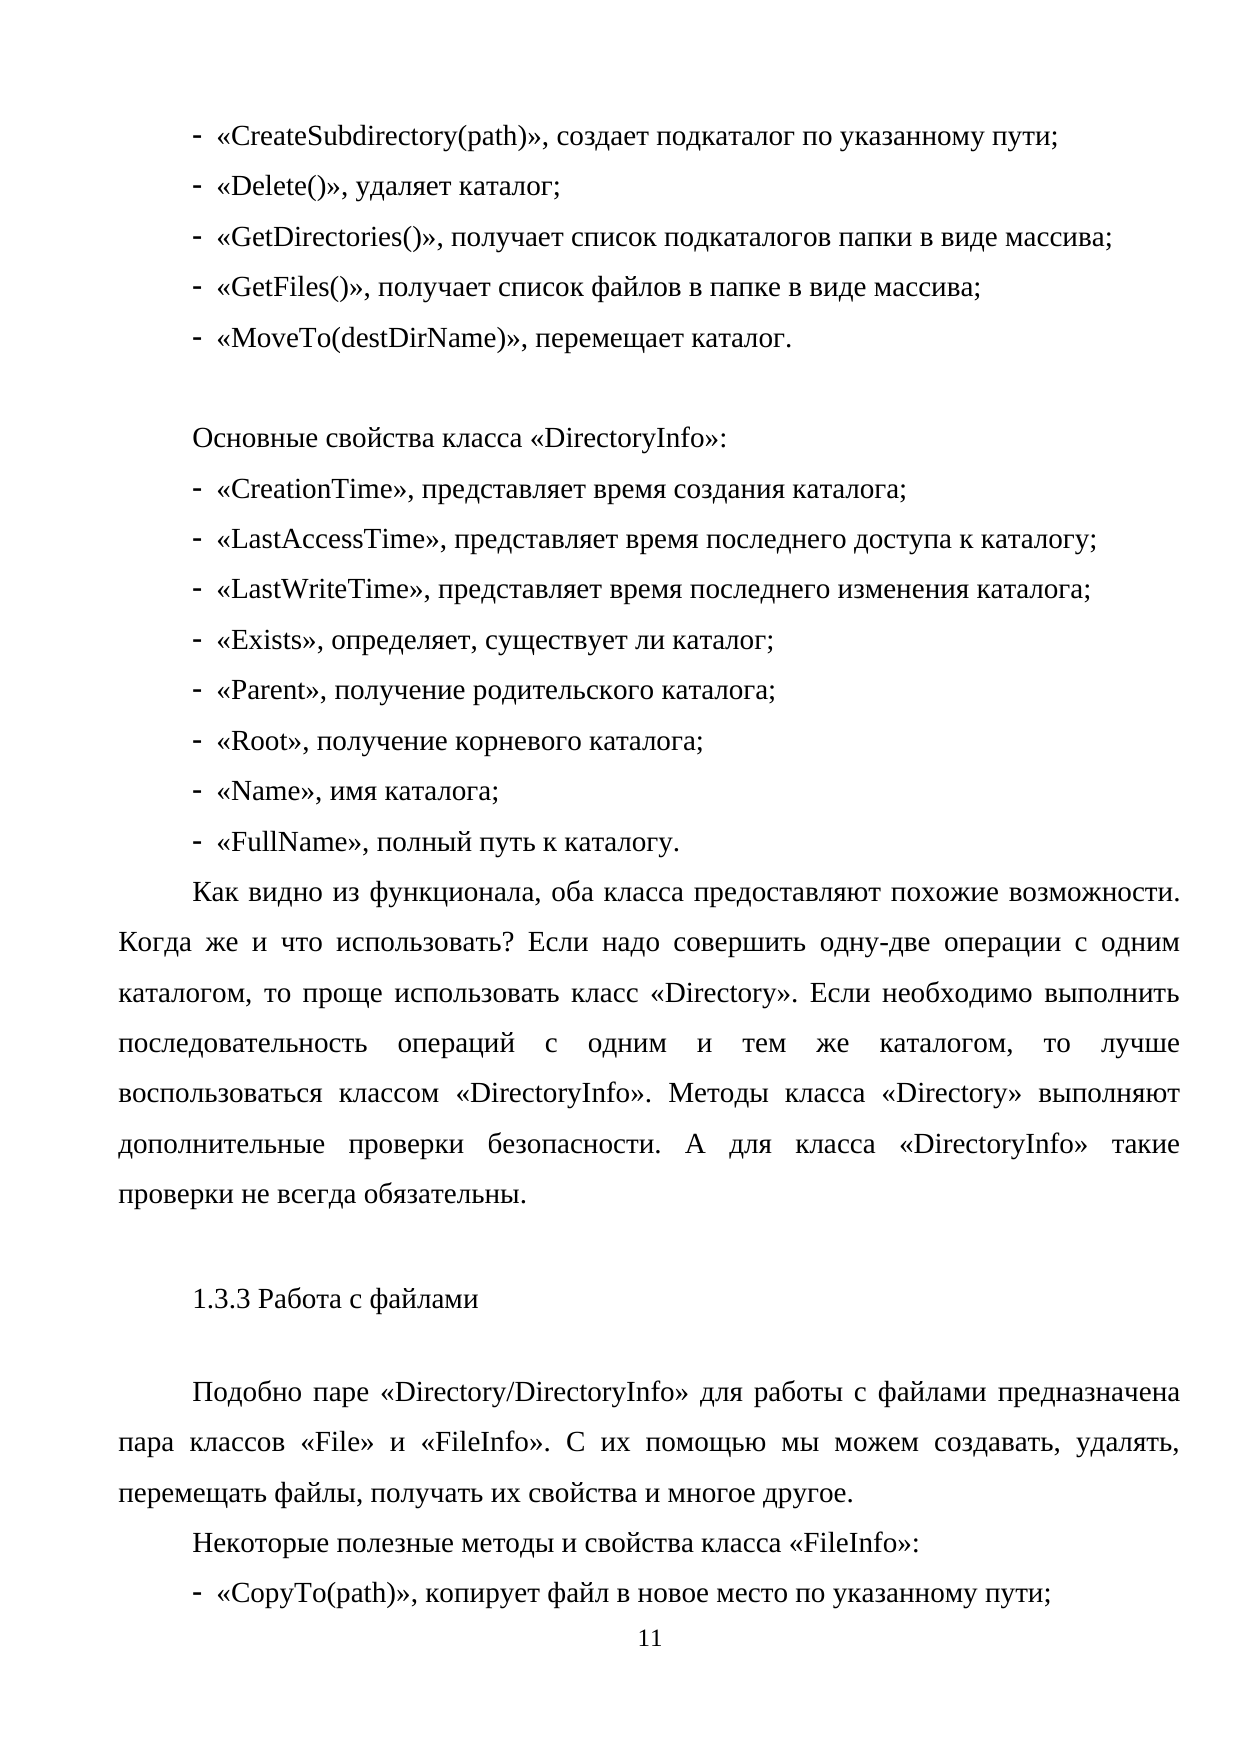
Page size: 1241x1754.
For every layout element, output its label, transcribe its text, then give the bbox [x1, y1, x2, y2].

list «Root», получение корневого каталога; [118, 723, 1181, 757]
list «Delete()», удаляет каталог; [118, 168, 1181, 202]
list «LastWriteTime», представляет время последнего изменения каталога; [118, 572, 1181, 605]
list «Name», имя каталога; [118, 773, 1181, 807]
list «Exists», определяет, существует ли каталог; [118, 622, 1181, 656]
list «CreationTime», представляет время создания каталога; [118, 471, 1181, 504]
list «CreateSubdirectory(path)», создает подкаталог по указанному пути; [118, 118, 1181, 152]
list «Parent», получение родительского каталога; [118, 672, 1181, 706]
list «MoveTo(destDirName)», перемещает каталог. [118, 320, 1181, 353]
text Некоторые полезные методы и свойства класса «FileInfo»: [118, 1525, 1181, 1559]
list «LastAccessTime», представляет время последнего доступа к каталогу; [118, 521, 1181, 555]
list Как видно из функционала, оба класса предоставляют похожие возможности. Когда же и что использовать? Если надо совершить одну-две операции с одним каталогом, то проще использовать класс «Directory». Если необходимо выполнить последовательность операций с одним и тем же каталогом, то лучше воспользоваться классом «DirectoryInfo». Методы класса «Directory» выполняют дополнительные проверки безопасности. А для класса «DirectoryInfo» такие проверки не всегда обязательны. [118, 874, 1181, 1209]
list «FullName», полный путь к каталогу. [118, 824, 1181, 857]
list «GetFiles()», получает список файлов в папке в виде массива; [118, 269, 1181, 303]
text Основные свойства класса «DirectoryInfo»: [118, 421, 1181, 454]
subtitle 1.3.3 Работа с файлами [118, 1281, 1181, 1314]
list «GetDirectories()», получает список подкаталогов папки в виде массива; [118, 219, 1181, 253]
list «CopyTo(path)», копирует файл в новое место по указанному пути; [118, 1576, 1181, 1609]
text Подобно паре «Directory/DirectoryInfo» для работы с файлами предназначена пара классов «File» и «FileInfo». С их помощью мы можем создавать, удалять, перемещать файлы, получать их свойства и многое другое. [118, 1374, 1181, 1508]
